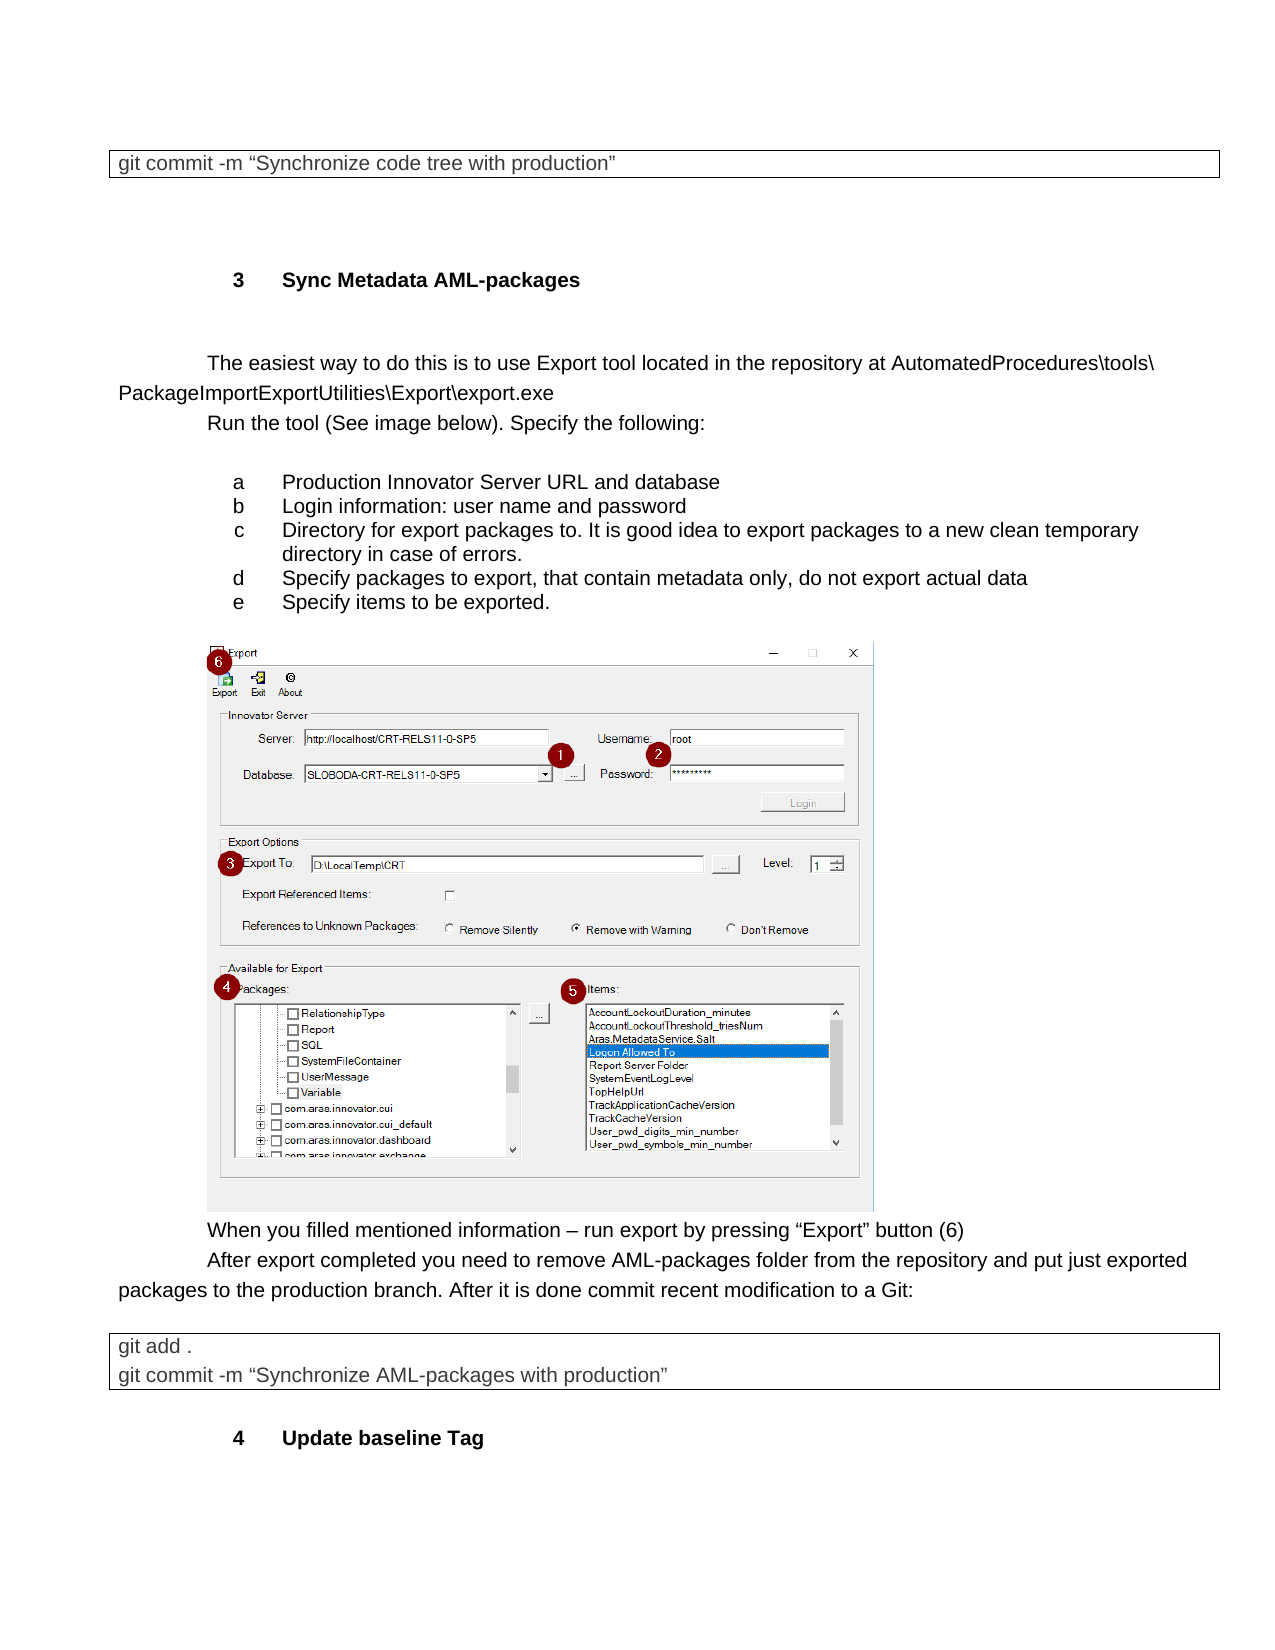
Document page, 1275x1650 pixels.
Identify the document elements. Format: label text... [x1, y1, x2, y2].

list Login information: user name and password [244, 494, 1211, 518]
text The easiest way to do this is to use Export tool located in the repository at AutomatedProcedures\tools\PackageImportExportUtilities\Export\export.exe [118, 351, 1211, 405]
text git commit -m “Synchronize AML-packages with production” [110, 1362, 1219, 1389]
list Production Innovator Server URL and database [244, 470, 1211, 494]
text Update baseline Tag [244, 1426, 1211, 1449]
list Specify items to be exported. [244, 590, 1211, 614]
list Directory for export packages to. It is good idea to export packages to a new clean temporary directory in case of errors. [244, 518, 1211, 566]
text Run the tool (See image below). Specify the following: [118, 411, 1211, 435]
text Sync Metadata AML-packages [244, 268, 1211, 292]
text When you filled mentioned information – run export by pressing “Export” button (6) [118, 1218, 1211, 1242]
text git add . [110, 1334, 1219, 1357]
text git commit -m “Synchronize code tree with production” [110, 151, 1219, 177]
text After export completed you need to remove AML-packages folder from the repository and put just exported packages to the production branch. After it is done commit recent modification to a Git: [118, 1248, 1211, 1301]
list Specify packages to export, that contain metadata only, do not export actual data [244, 566, 1211, 590]
picture [206, 642, 874, 1212]
